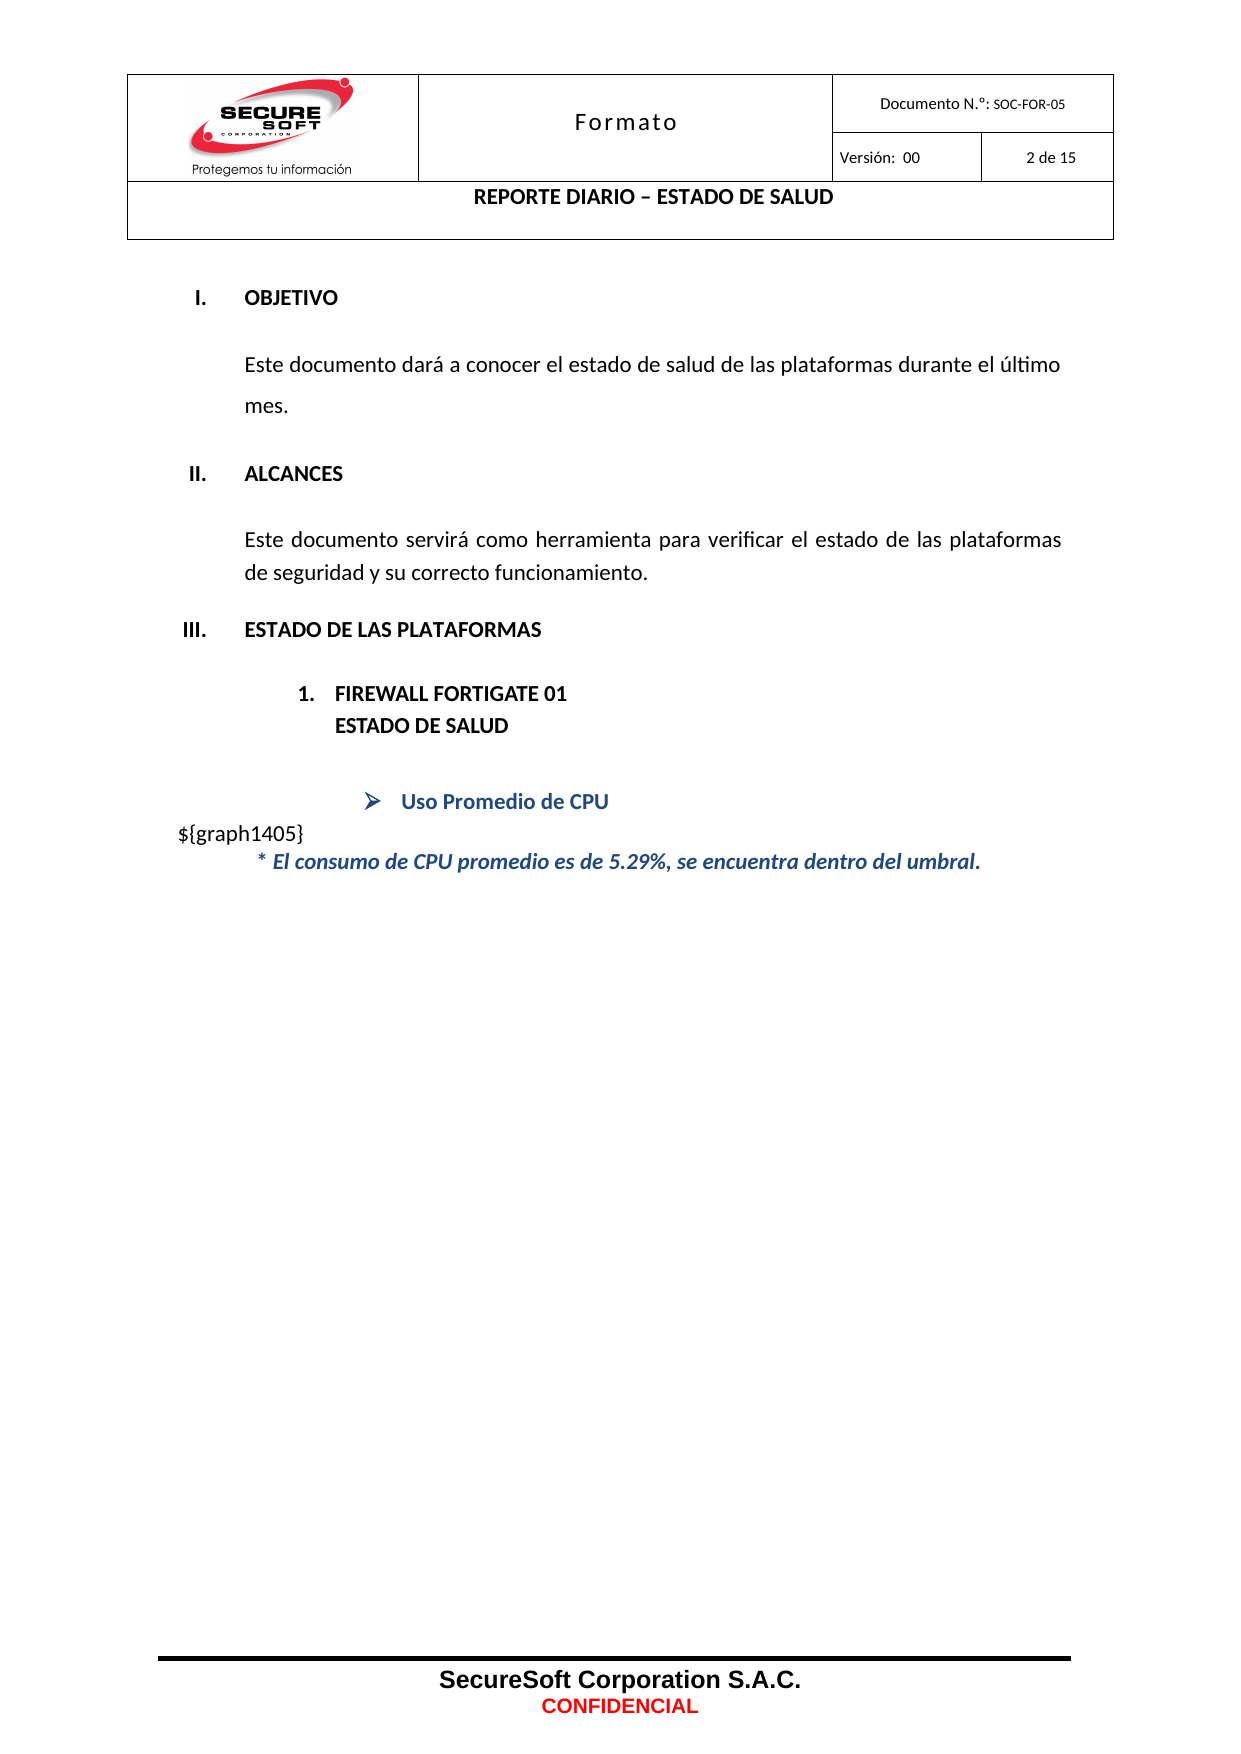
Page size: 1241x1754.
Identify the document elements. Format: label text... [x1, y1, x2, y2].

list Uso Promedio de CPU [363, 787, 1063, 815]
subtitle FIREWALL FORTIGATE 01 [297, 679, 1063, 707]
subtitle ESTADO DE SALUD [335, 712, 1063, 739]
list ESTADO DE LAS PLATAFORMAS [207, 615, 1063, 643]
picture [188, 76, 358, 180]
text Este documento dará a conocer el estado de salud de las plataformas durante el último mes. [244, 350, 1063, 420]
text ${graph1405} [177, 819, 1063, 847]
text * El consumo de CPU promedio es de 5.29%, se encuentra dentro del umbral. [177, 847, 1063, 875]
list ALCANCES [207, 459, 1063, 487]
list OBJETIVO [207, 283, 1063, 311]
text Este documento servirá como herramienta para verificar el estado de las plataformas de seguridad y su correcto funcionamiento. [244, 526, 1063, 586]
